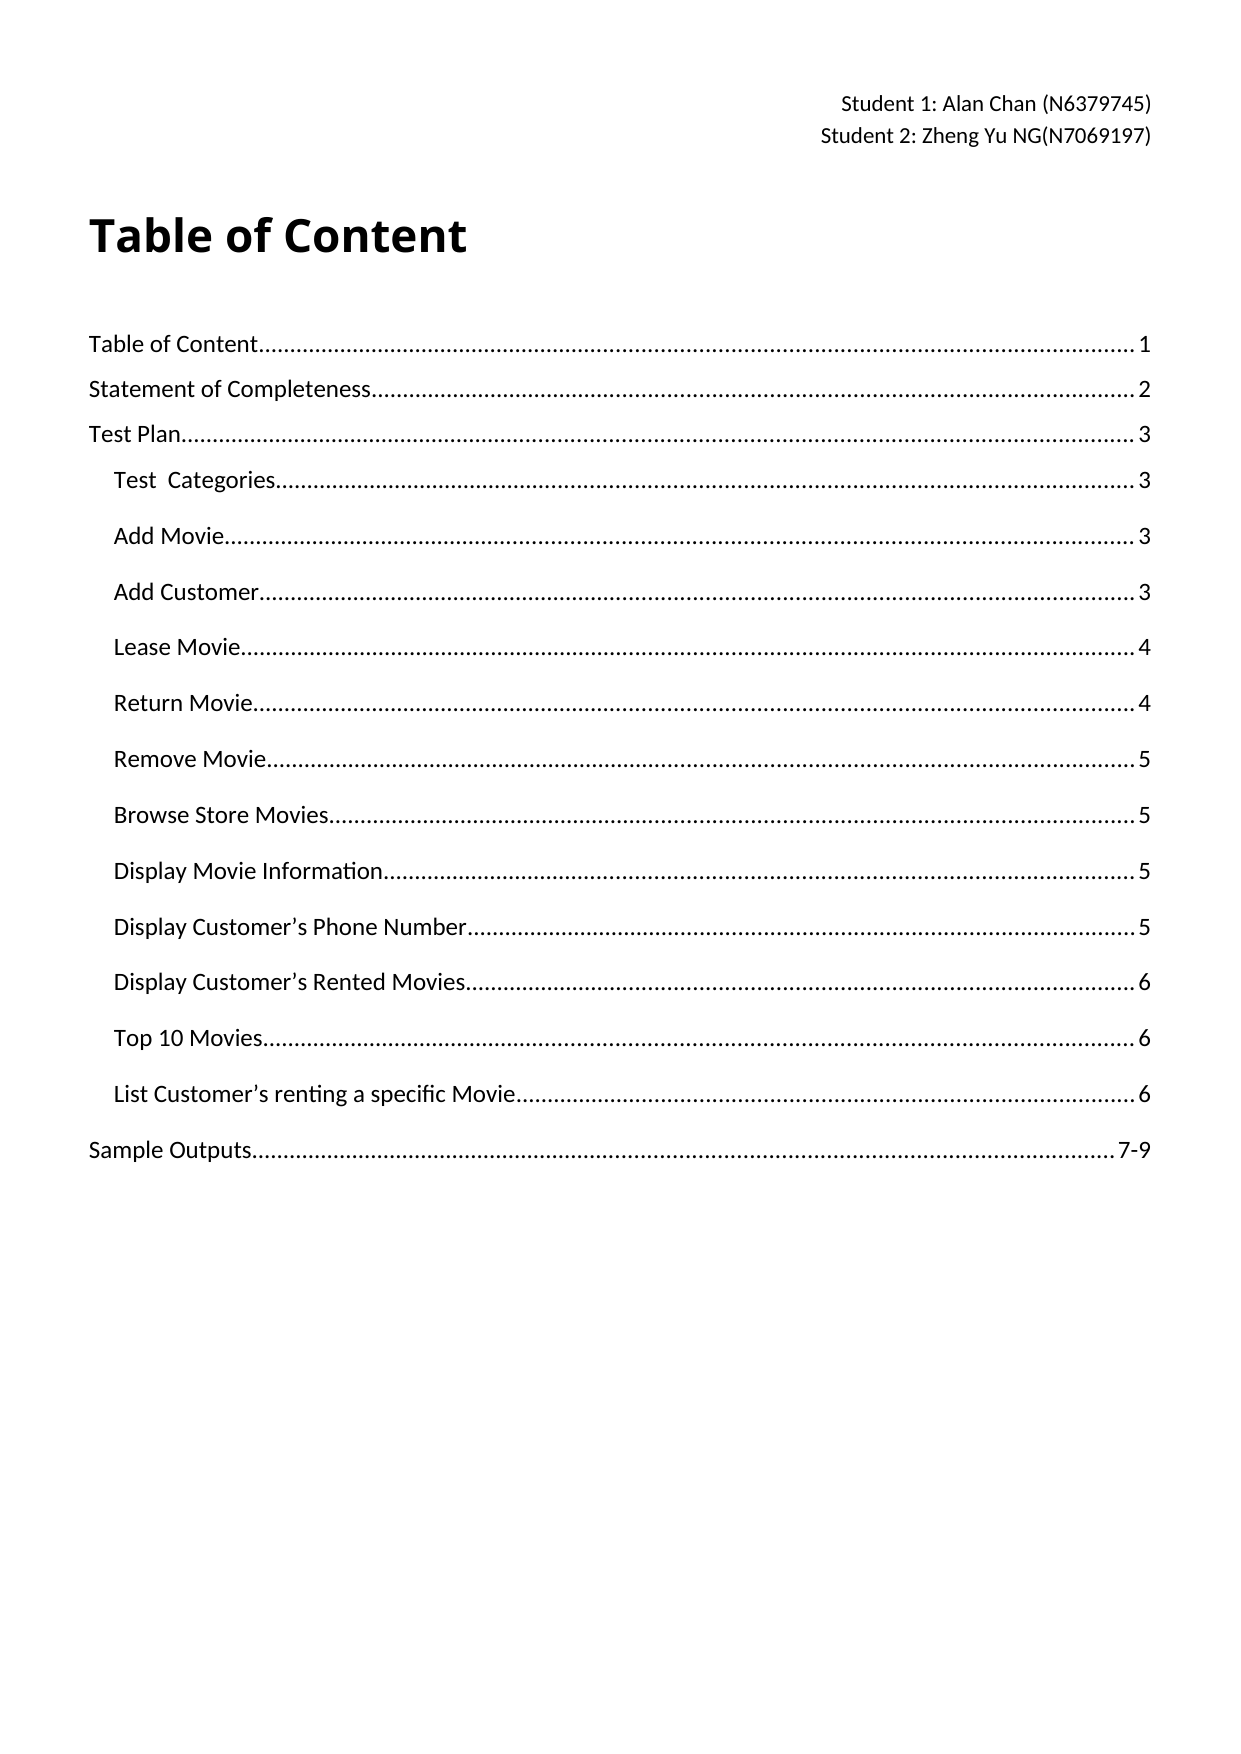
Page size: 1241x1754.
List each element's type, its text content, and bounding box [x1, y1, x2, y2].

text Student 2: Zheng Yu NG(N7069197) [89, 121, 1152, 149]
text Add Movie 3 [114, 520, 1152, 550]
text Display Movie Information 5 [114, 855, 1152, 885]
text Top 10 Movies 6 [114, 1022, 1152, 1053]
text Statement of Completeness 2 [89, 373, 1152, 404]
text Lease Movie 4 [114, 631, 1152, 662]
text Display Customer’s Rented Movies 6 [114, 966, 1152, 997]
text List Customer’s renting a specific Movie 6 [114, 1078, 1152, 1109]
text Student 1: Alan Chan (N6379745) [89, 89, 1152, 117]
text Remove Movie 5 [114, 743, 1152, 774]
text Table of Content 1 [89, 328, 1152, 358]
text Return Movie 4 [114, 687, 1152, 718]
text Add Customer 3 [114, 576, 1152, 606]
text Test Plan 3 [89, 418, 1152, 449]
text Browse Store Movies 5 [114, 799, 1152, 829]
text Sample Outputs 7-9 [89, 1134, 1152, 1164]
text Display Customer’s Phone Number 5 [114, 911, 1152, 941]
subtitle Table of Content [89, 203, 1152, 265]
text Test Categories 3 [114, 464, 1152, 494]
